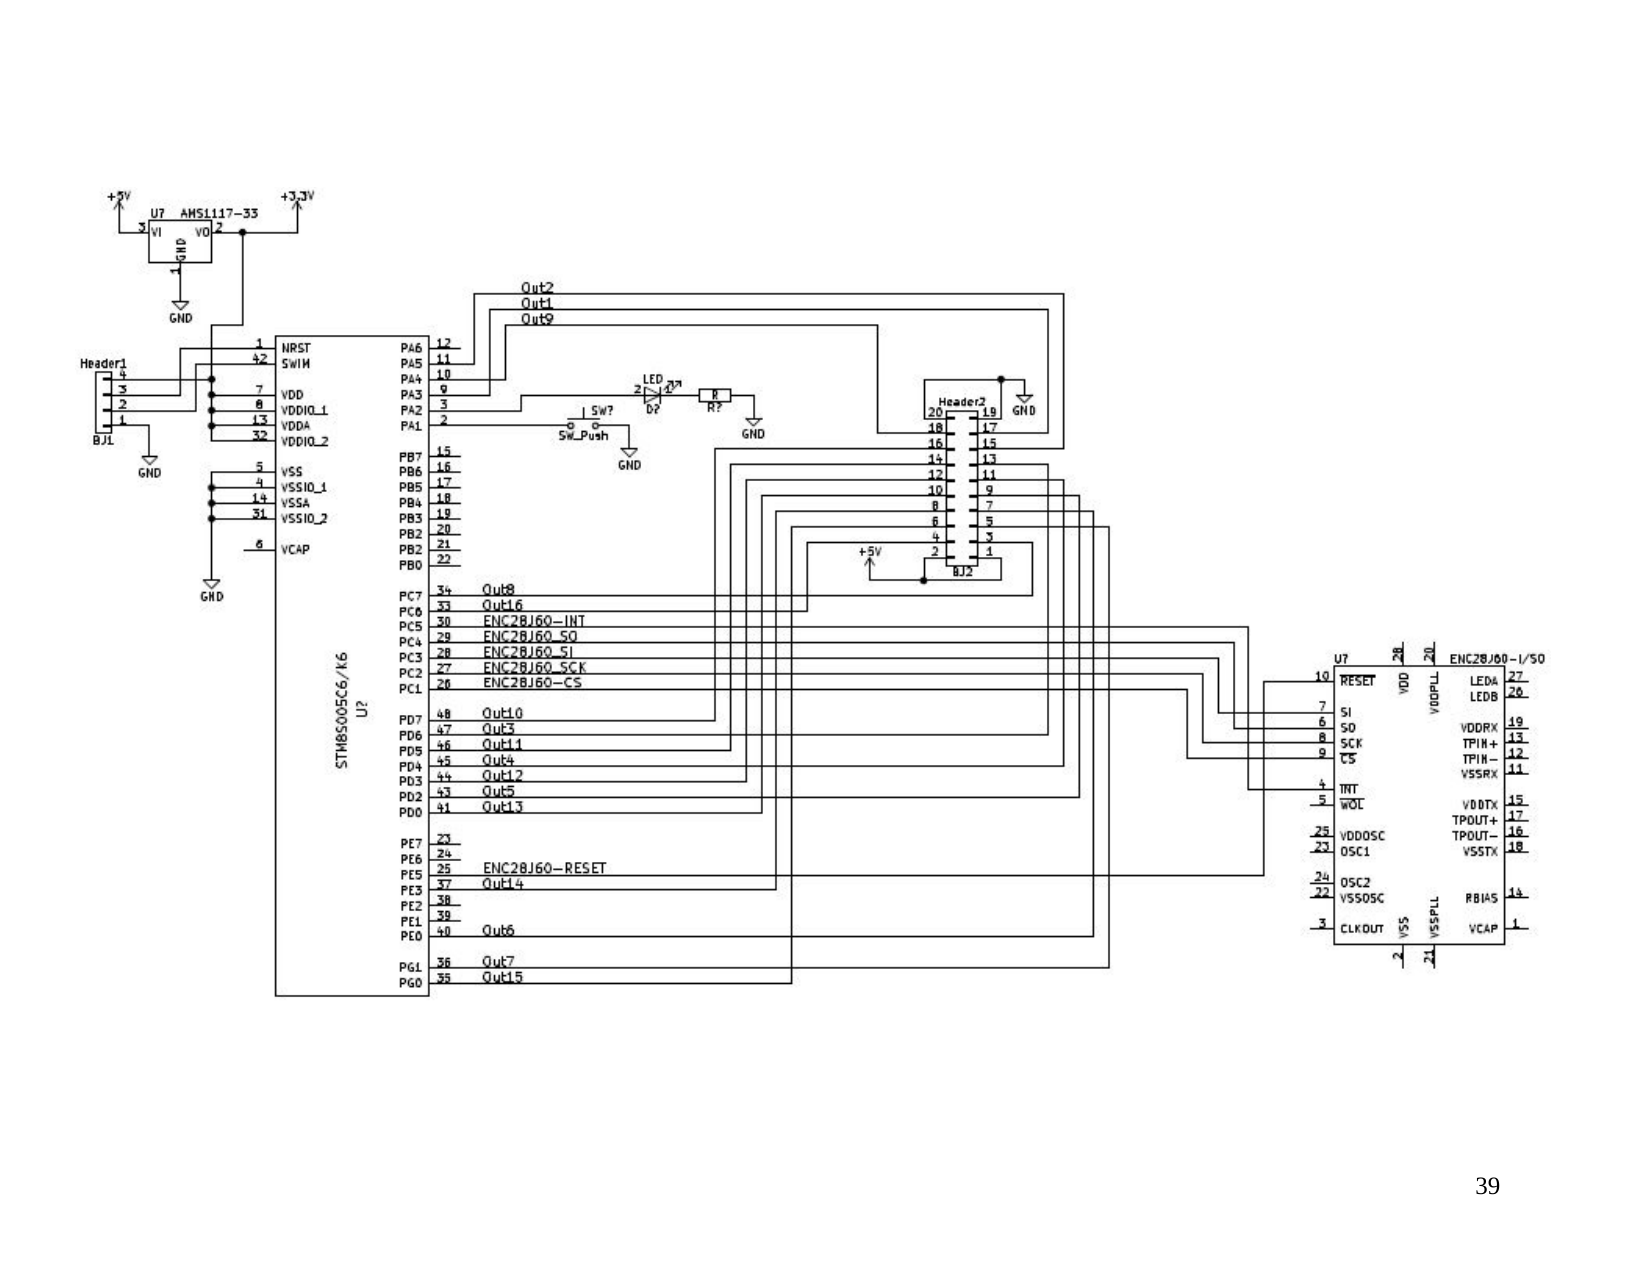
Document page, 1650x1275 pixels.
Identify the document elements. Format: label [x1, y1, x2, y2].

picture [75, 187, 1551, 1008]
